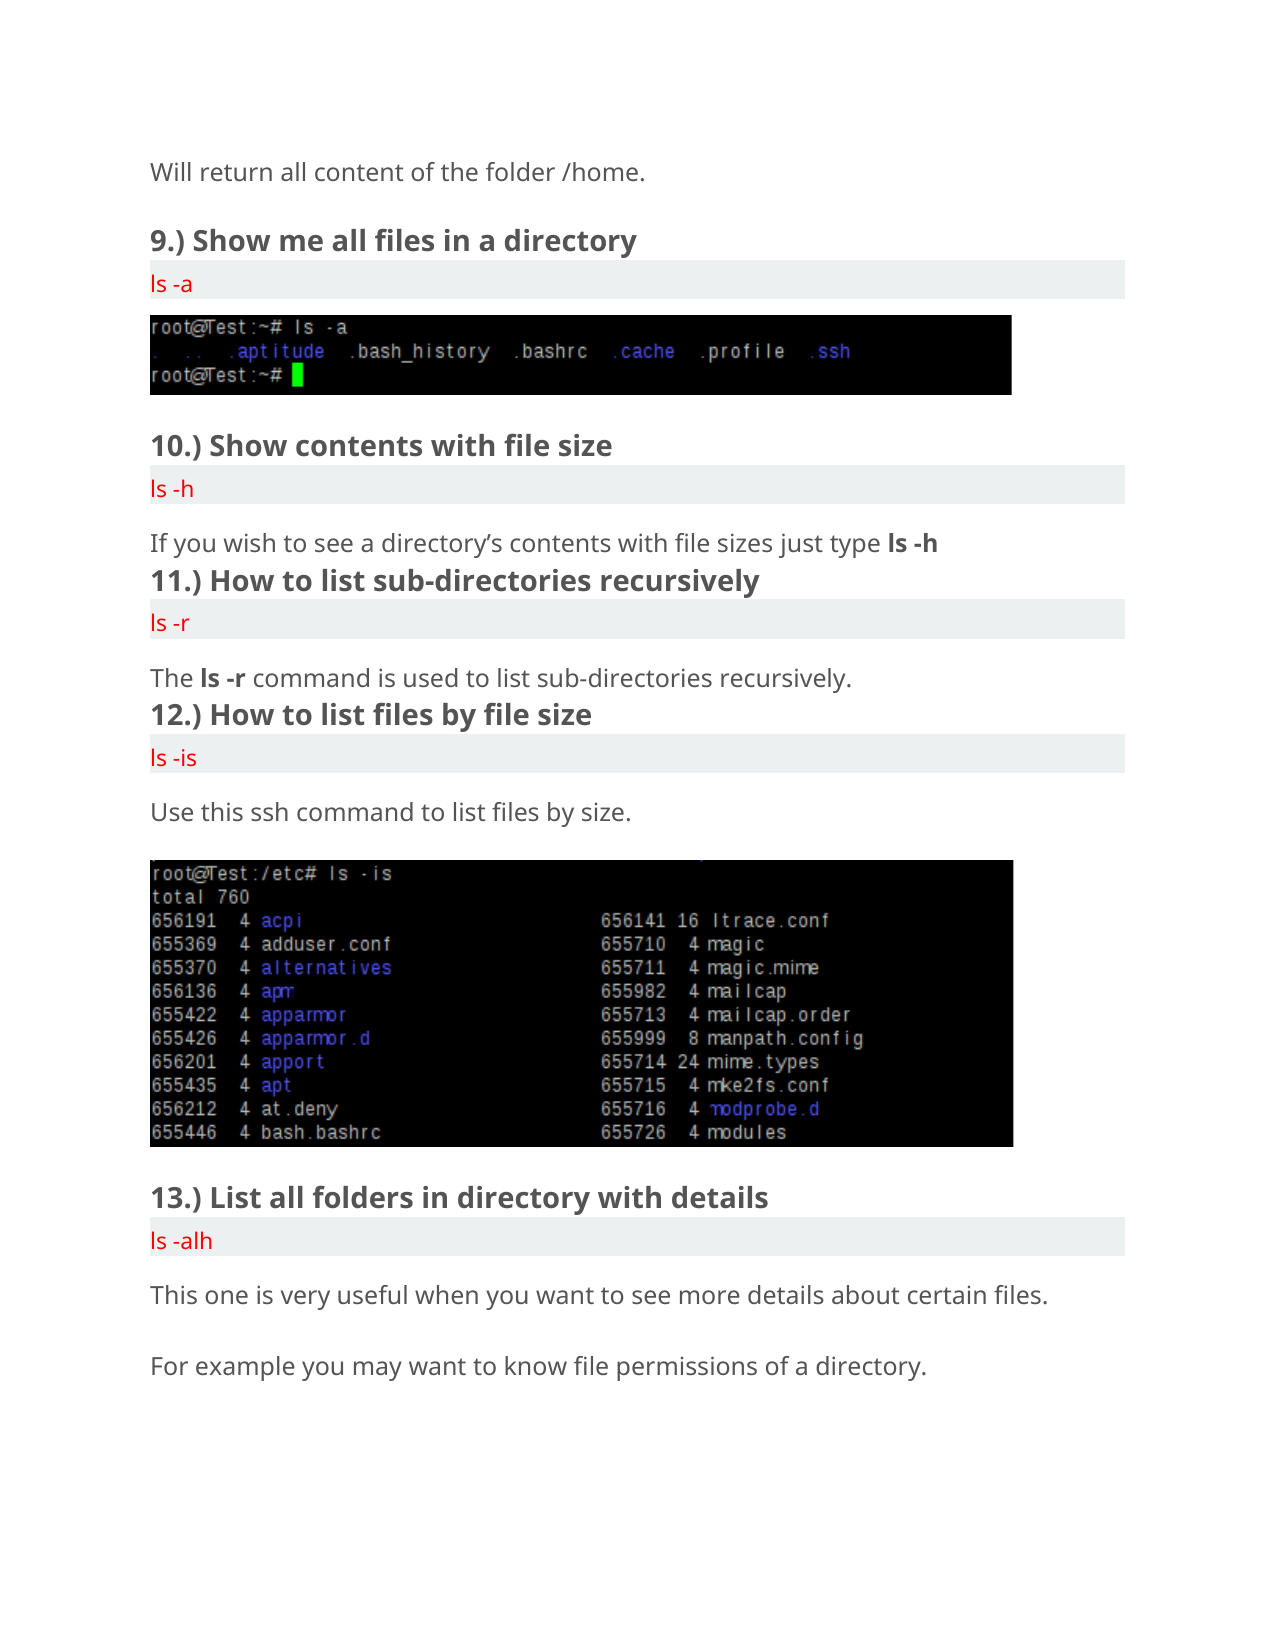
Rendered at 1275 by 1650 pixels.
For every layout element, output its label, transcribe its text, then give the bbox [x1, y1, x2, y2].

text ls -r [150, 599, 1125, 639]
text 13.) List all folders in directory with details [150, 1177, 1125, 1217]
text 12.) How to list files by file size [150, 694, 1125, 734]
text 9.) Show me all files in a directory [150, 220, 1125, 260]
text ls -h [150, 465, 1125, 504]
text Will return all content of the folder /home. [150, 150, 1125, 189]
picture [150, 315, 1012, 395]
text Use this ssh command to list files by size. [150, 790, 1125, 829]
text This one is very useful when you want to see more details about certain files. [150, 1273, 1125, 1312]
text ls -alh [150, 1217, 1125, 1256]
text For example you may want to know file permissions of a directory. [150, 1343, 1125, 1382]
text ls -a [150, 260, 1125, 299]
picture [150, 860, 1014, 1147]
text ls -is [150, 734, 1125, 773]
text The ls -r command is used to list sub-directories recursively. [150, 655, 1125, 694]
text If you wish to see a directory’s contents with file sizes just type ls -h [150, 521, 1125, 560]
text 11.) How to list sub-directories recursively [150, 560, 1125, 599]
text 10.) Show contents with file size [150, 425, 1125, 465]
